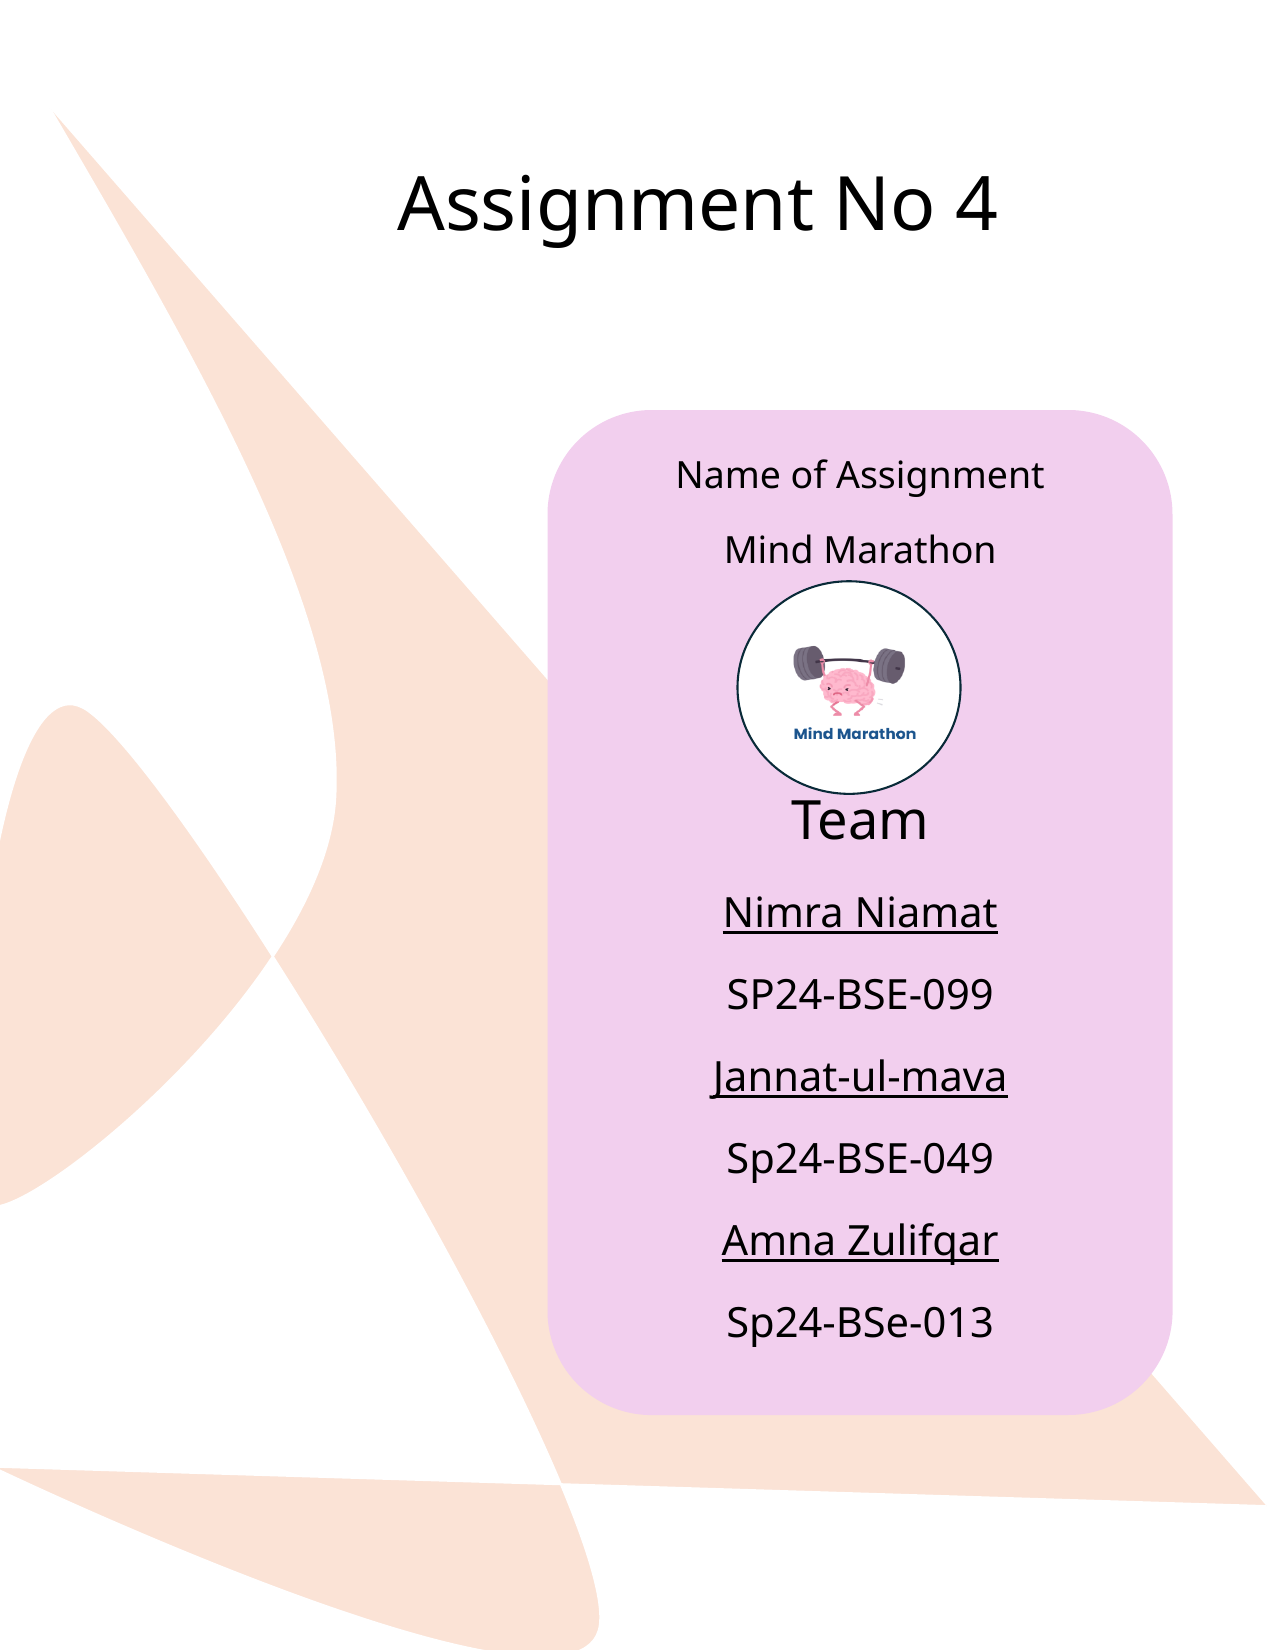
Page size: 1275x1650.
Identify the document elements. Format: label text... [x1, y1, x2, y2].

picture [739, 583, 959, 792]
text Assignment No 4 [150, 150, 1125, 252]
